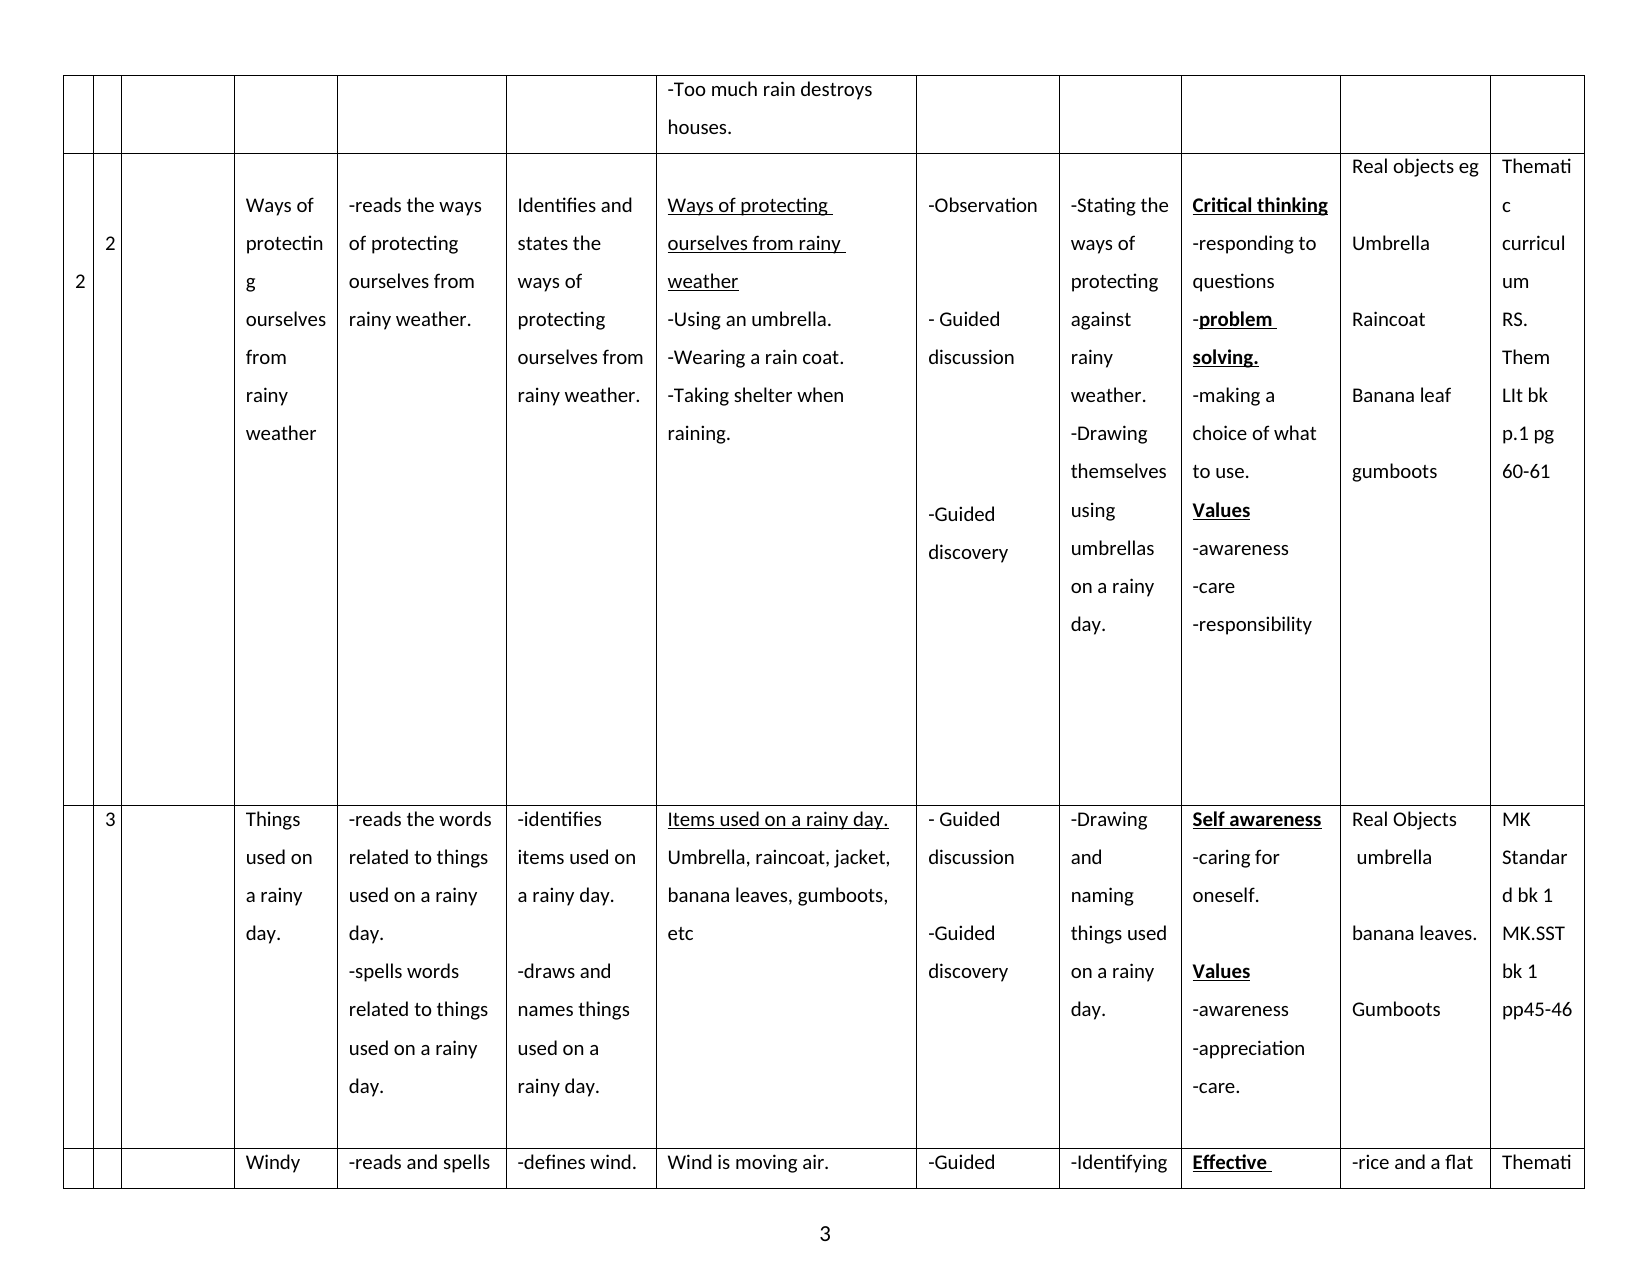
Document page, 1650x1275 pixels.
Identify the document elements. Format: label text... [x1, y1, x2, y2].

table_cell 2 [94, 154, 121, 805]
table_cell -Stating the ways of protecting against rainy weather. -Drawing themselves using umbrellas on a rainy day. [1060, 154, 1181, 805]
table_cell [1341, 1149, 1490, 1188]
table_cell 3 [94, 806, 121, 1148]
table_cell [122, 806, 234, 1148]
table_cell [1491, 1149, 1584, 1188]
table_cell Identifies and states the ways of protecting ourselves from rainy weather. [507, 154, 656, 805]
table_cell MK Standard bk 1 MK.SST bk 1 pp45-46 [1491, 806, 1584, 1148]
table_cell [235, 1149, 337, 1188]
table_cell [1060, 76, 1181, 153]
table_cell Items used on a rainy day. Umbrella, raincoat, jacket, banana leaves, gumboots, etc [657, 806, 916, 1148]
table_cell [507, 1149, 656, 1188]
table_cell Ways of protecting ourselves from rainy weather [235, 154, 337, 805]
table_cell -identifies items used on a rainy day. -draws and names things used on a rainy day. [507, 806, 656, 1148]
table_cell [338, 1149, 506, 1188]
table_cell -Drawing and naming things used on a rainy day. [1060, 806, 1181, 1148]
table_cell [122, 154, 234, 805]
table_cell Ways of protecting ourselves from rainy weather -Using an umbrella. -Wearing a rain coat. -Taking shelter when raining. [657, 154, 916, 805]
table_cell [1060, 1149, 1181, 1188]
table_cell -reads the ways of protecting ourselves from rainy weather. [338, 154, 506, 805]
table_cell - Guided discussion -Guided discovery [917, 806, 1059, 1148]
table_cell Self awareness -caring for oneself. Values -awareness -appreciation -care. [1182, 806, 1340, 1148]
table_cell [64, 1149, 93, 1188]
table_cell Things used on a rainy day. [235, 806, 337, 1148]
table_cell [64, 806, 93, 1148]
table_cell 4 [94, 1149, 121, 1188]
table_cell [1182, 1149, 1340, 1188]
table_cell -Observation - Guided discussion -Guided discovery [917, 154, 1059, 805]
table_cell -reads the words related to things used on a rainy day. -spells words related to things used on a rainy day. [338, 806, 506, 1148]
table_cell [657, 1149, 916, 1188]
table_cell Critical thinking -responding to questions -problem solving. -making a choice of what to use. Values -awareness -care -responsibility [1182, 154, 1340, 805]
table_cell Thematic curriculum RS. Them LIt bk p.1 pg 60-61 [1491, 154, 1584, 805]
table_cell Real objects eg Umbrella Raincoat Banana leaf gumboots [1341, 154, 1490, 805]
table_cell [917, 1149, 1059, 1188]
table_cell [507, 76, 656, 153]
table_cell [657, 76, 916, 153]
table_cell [235, 76, 337, 153]
table_cell [122, 1149, 234, 1188]
table_cell Real Objects umbrella banana leaves. Gumboots [1341, 806, 1490, 1148]
table_cell 2 [64, 154, 93, 805]
